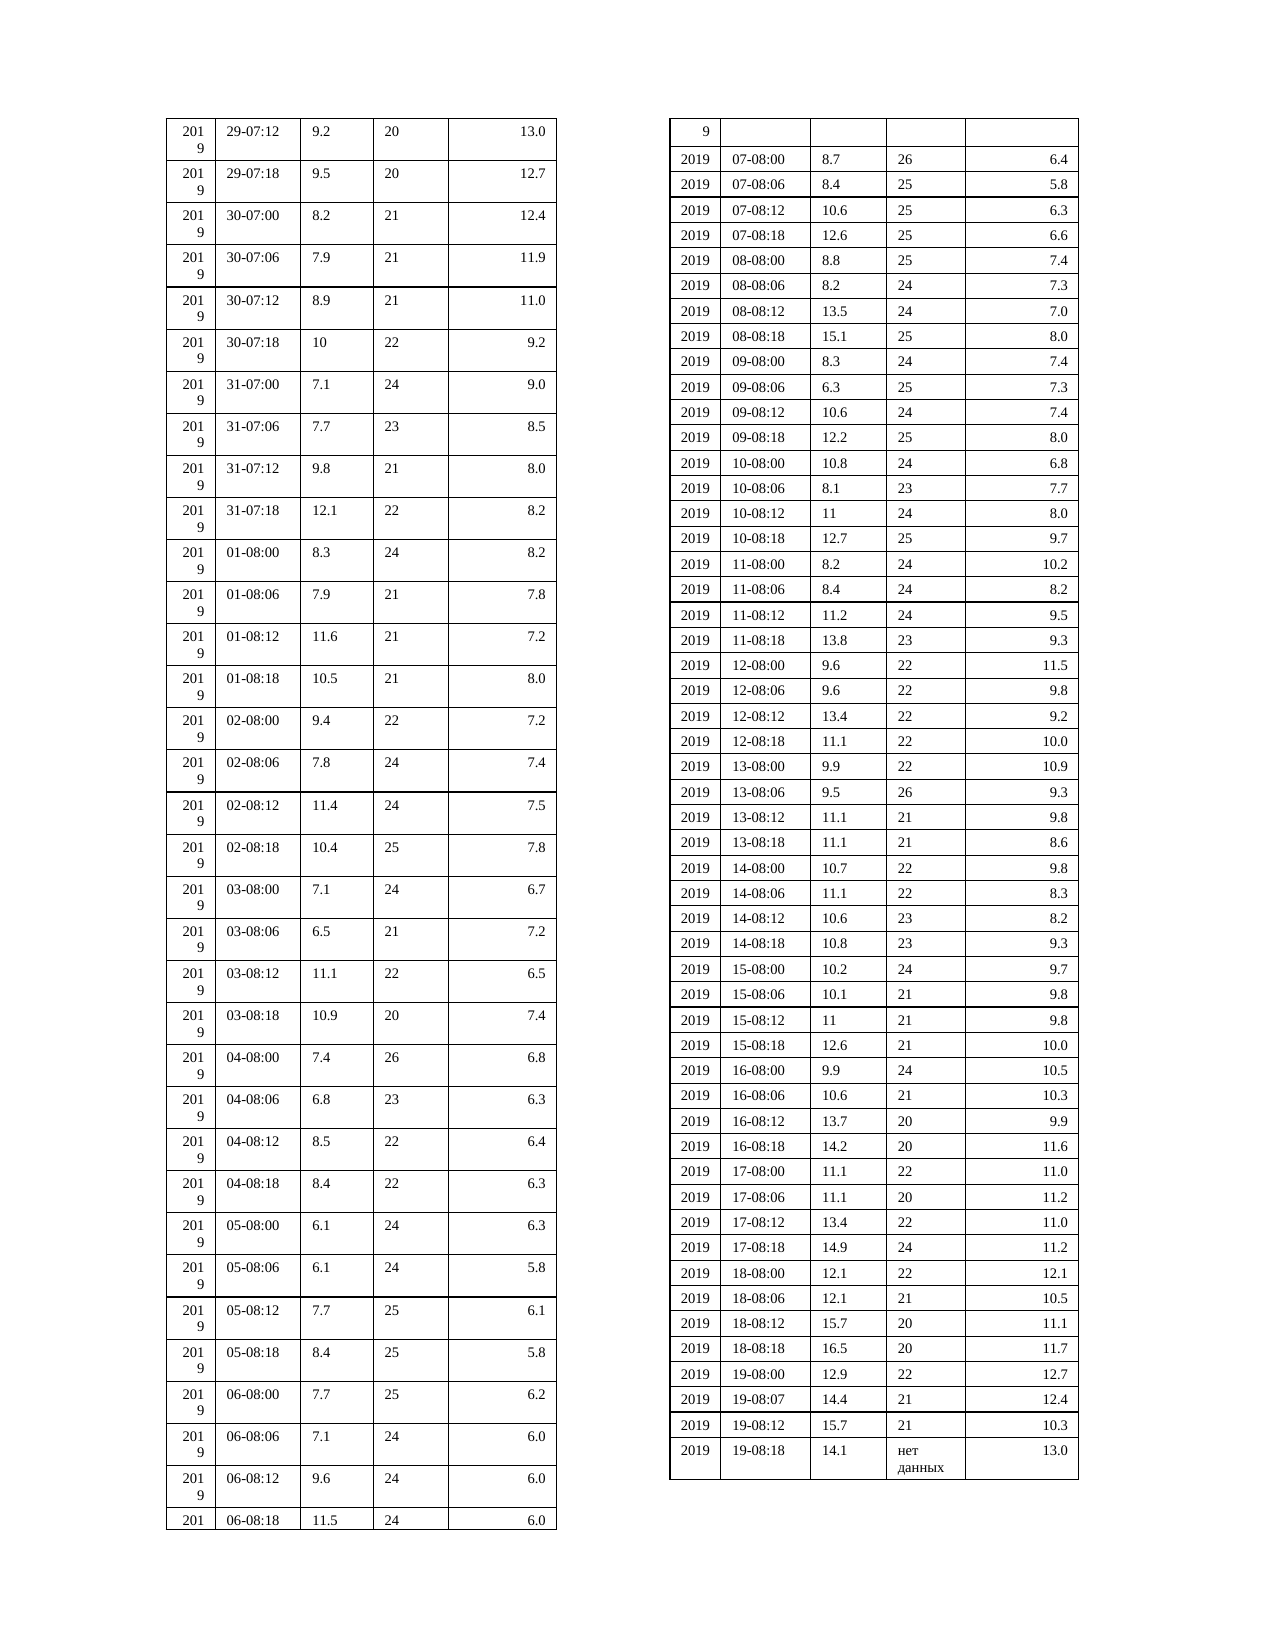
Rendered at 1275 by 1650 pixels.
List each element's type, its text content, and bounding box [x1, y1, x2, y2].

table_cell 21 [887, 1413, 965, 1437]
table_cell 22 [887, 881, 965, 905]
table_cell нет данных [887, 1438, 965, 1479]
table_cell 11.1 [811, 805, 886, 829]
table_cell 11.2 [966, 1235, 1078, 1259]
table_cell 2019 [671, 1261, 720, 1285]
table_cell 7.2 [449, 708, 556, 749]
table_cell 24 [887, 349, 965, 374]
table_cell 25 [374, 835, 448, 876]
table_cell 6.4 [449, 1129, 556, 1170]
table_cell 17-08:12 [721, 1210, 810, 1234]
table_cell 2019 [671, 1058, 720, 1082]
table_cell 04-08:00 [216, 1045, 300, 1086]
table_cell 9.8 [966, 805, 1078, 829]
table_cell 11.0 [966, 1159, 1078, 1184]
table_cell 22 [887, 1261, 965, 1285]
table_cell 14.4 [811, 1387, 886, 1411]
table_cell 08-08:00 [721, 248, 810, 272]
table_cell 22 [374, 708, 448, 749]
table_cell 26 [887, 147, 965, 171]
table_cell 2019 [671, 1337, 720, 1361]
table_cell 10.8 [811, 932, 886, 956]
table_cell 22 [374, 330, 448, 371]
table_cell 24 [374, 750, 448, 791]
table_cell 2019 [671, 349, 720, 374]
table_cell 11.5 [966, 653, 1078, 677]
table_cell 21 [887, 1033, 965, 1057]
table_cell 07-08:12 [721, 198, 810, 222]
table_cell 8.2 [966, 577, 1078, 601]
table_cell 9.3 [966, 780, 1078, 804]
table_cell 13.8 [811, 628, 886, 652]
table_cell 12.1 [811, 1286, 886, 1310]
table_cell 11.9 [449, 245, 556, 286]
table_cell 2019 [671, 1008, 720, 1032]
table_cell 2019 [671, 932, 720, 956]
table_cell 24 [887, 400, 965, 424]
table_cell 15-08:00 [721, 957, 810, 981]
table_cell 06-08:18 [721, 119, 810, 146]
table_cell 24 [887, 1058, 965, 1082]
table_cell 25 [887, 375, 965, 399]
table_cell 12-08:12 [721, 704, 810, 728]
table_cell 20 [374, 1003, 448, 1044]
table_cell 9.6 [301, 1466, 373, 1507]
table_cell 8.2 [449, 540, 556, 581]
table_cell 25 [374, 1340, 448, 1381]
table_cell 7.9 [301, 582, 373, 623]
table_cell 23 [374, 1087, 448, 1128]
table_cell 2019 [671, 1109, 720, 1133]
table_cell 2019 [167, 919, 215, 960]
table_cell 2019 [671, 248, 720, 272]
table_cell 21 [887, 805, 965, 829]
table_cell 2019 [671, 906, 720, 931]
table_cell 6.4 [966, 147, 1078, 171]
table_cell 11.0 [966, 1210, 1078, 1234]
table_cell 30-07:00 [216, 203, 300, 244]
table_cell 7.7 [301, 414, 373, 455]
table_cell 13-08:12 [721, 805, 810, 829]
table_cell 05-08:06 [216, 1255, 300, 1296]
table_cell 2019 [671, 628, 720, 652]
table_cell 02-08:18 [216, 835, 300, 876]
table_cell 7.8 [449, 582, 556, 623]
table_cell 7.5 [449, 793, 556, 833]
table_cell 24 [374, 1213, 448, 1254]
table_cell 13.4 [811, 704, 886, 728]
table_cell 6.0 [449, 1508, 556, 1528]
table_cell 2019 [671, 299, 720, 323]
table_cell 6.1 [301, 1255, 373, 1296]
table_cell 10-08:18 [721, 527, 810, 551]
table_cell 9.3 [966, 628, 1078, 652]
table_cell 16-08:18 [721, 1134, 810, 1158]
table_cell 17-08:18 [721, 1235, 810, 1259]
table_cell 09-08:06 [721, 375, 810, 399]
table_cell 16-08:06 [721, 1084, 810, 1108]
table_cell 02-08:12 [216, 793, 300, 833]
table_cell 11.1 [966, 1311, 1078, 1336]
table_cell 6.6 [966, 223, 1078, 247]
table_cell 2019 [167, 498, 215, 539]
table_cell 2019 [167, 119, 215, 160]
table_cell 7.0 [966, 299, 1078, 323]
table_cell 9.4 [301, 708, 373, 749]
table_cell 13-08:06 [721, 780, 810, 804]
table_cell 01-08:12 [216, 624, 300, 665]
table_cell 7.4 [966, 349, 1078, 374]
table_cell 10.6 [811, 198, 886, 222]
table_cell 9.5 [966, 603, 1078, 627]
table_cell 2019 [167, 708, 215, 749]
table_cell 2019 [671, 400, 720, 424]
table_cell 9.5 [301, 161, 373, 202]
table_cell 12.4 [966, 1387, 1078, 1411]
table_cell 21 [374, 456, 448, 497]
table_cell 6.7 [449, 877, 556, 918]
table_cell 10.7 [811, 856, 886, 880]
table_cell 11.4 [301, 793, 373, 833]
table_cell 10-08:12 [721, 501, 810, 526]
table_cell 7.2 [449, 919, 556, 960]
table_cell 2019 [671, 1438, 720, 1479]
table_cell 20 [887, 1337, 965, 1361]
table_cell 2019 [671, 704, 720, 728]
table_cell 2019 [671, 957, 720, 981]
table_cell 22 [887, 754, 965, 779]
table_cell 8.1 [811, 476, 886, 500]
table_cell 6.5 [449, 961, 556, 1002]
table_cell 7.7 [301, 1298, 373, 1338]
table_cell 23 [374, 414, 448, 455]
table_cell 9.8 [966, 856, 1078, 880]
table_cell 6.0 [966, 119, 1078, 146]
table_cell 2019 [671, 425, 720, 449]
table_cell 9.9 [966, 1109, 1078, 1133]
table_cell 2019 [671, 552, 720, 576]
table_cell 2019 [167, 1255, 215, 1296]
table_cell 23 [887, 906, 965, 931]
table_cell 2019 [671, 679, 720, 703]
table_cell 23 [887, 628, 965, 652]
table_cell 2019 [167, 1298, 215, 1338]
table_cell 21 [887, 1387, 965, 1411]
table_cell 03-08:18 [216, 1003, 300, 1044]
table_cell 2019 [167, 330, 215, 371]
table_cell 2019 [167, 1424, 215, 1465]
table_cell 11.5 [301, 1508, 373, 1528]
table_cell 25 [374, 1382, 448, 1423]
table_cell 12-08:18 [721, 729, 810, 753]
table_cell 24 [374, 1508, 448, 1528]
table_cell 21 [887, 982, 965, 1006]
table_cell 2019 [167, 1466, 215, 1507]
table_cell 11.5 [811, 119, 886, 146]
table_cell 9.5 [811, 780, 886, 804]
table_cell 30-07:12 [216, 288, 300, 328]
table_cell 7.4 [301, 1045, 373, 1086]
table_cell 2019 [671, 881, 720, 905]
table_cell 7.9 [301, 245, 373, 286]
table_cell 8.4 [811, 172, 886, 196]
table_cell 12.9 [811, 1362, 886, 1386]
table_cell 2019 [671, 1159, 720, 1184]
table_cell 2019 [671, 603, 720, 627]
table_cell 7.4 [449, 750, 556, 791]
table_cell 2019 [167, 582, 215, 623]
table_cell 7.7 [966, 476, 1078, 500]
table_cell 2019 [671, 1286, 720, 1310]
table_cell 2019 [671, 805, 720, 829]
table_cell 2019 [671, 653, 720, 677]
table_cell 2019 [671, 856, 720, 880]
table_cell 12.1 [301, 498, 373, 539]
table_cell 17-08:06 [721, 1185, 810, 1209]
table_cell 01-08:18 [216, 666, 300, 707]
table_cell 7.1 [301, 1424, 373, 1465]
table_cell 10.1 [811, 982, 886, 1006]
table_cell 20 [374, 119, 448, 160]
table_cell 7.4 [966, 248, 1078, 272]
table_cell 22 [887, 1210, 965, 1234]
table_cell 7.8 [449, 835, 556, 876]
table_cell 24 [374, 1255, 448, 1296]
table_cell 7.8 [301, 750, 373, 791]
table_cell 31-07:06 [216, 414, 300, 455]
table_cell 12.7 [811, 527, 886, 551]
table_cell 11.1 [811, 1185, 886, 1209]
table_cell 11.1 [301, 961, 373, 1002]
table_cell 10 [301, 330, 373, 371]
table_cell 26 [374, 1045, 448, 1086]
table_cell 8.4 [301, 1340, 373, 1381]
table_cell 15-08:06 [721, 982, 810, 1006]
table_cell 24 [887, 501, 965, 526]
table_cell 8.3 [301, 540, 373, 581]
table_cell 8.4 [301, 1171, 373, 1212]
table_cell 24 [374, 372, 448, 413]
table_cell 18-08:06 [721, 1286, 810, 1310]
table_cell 9.2 [966, 704, 1078, 728]
table_cell 5.8 [449, 1255, 556, 1296]
table_cell 10.6 [811, 400, 886, 424]
table_cell 7.3 [966, 274, 1078, 298]
table_cell 06-08:18 [216, 1508, 300, 1528]
table_cell 13.0 [966, 1438, 1078, 1479]
table_cell 14-08:00 [721, 856, 810, 880]
table_cell 19-08:12 [721, 1413, 810, 1437]
table_cell 11.2 [966, 1185, 1078, 1209]
table_cell 6.2 [449, 1382, 556, 1423]
table_cell 11.6 [966, 1134, 1078, 1158]
table_cell 8.0 [449, 666, 556, 707]
table_cell 20 [887, 1185, 965, 1209]
table_cell 04-08:12 [216, 1129, 300, 1170]
table_cell 2019 [671, 198, 720, 222]
table_cell 9.8 [966, 679, 1078, 703]
table_cell 13-08:00 [721, 754, 810, 779]
table_cell 25 [887, 527, 965, 551]
table_cell 8.0 [449, 456, 556, 497]
table_cell 22 [887, 653, 965, 677]
table_cell 6.8 [301, 1087, 373, 1128]
table_cell 07-08:00 [721, 147, 810, 171]
table_cell 7.3 [966, 375, 1078, 399]
table_cell 2019 [167, 456, 215, 497]
table_cell 12.1 [811, 1261, 886, 1285]
table_cell 9.0 [449, 372, 556, 413]
table_cell 6.8 [449, 1045, 556, 1086]
table_cell 2019 [671, 119, 720, 146]
table_cell 2019 [671, 1033, 720, 1057]
table_cell 04-08:06 [216, 1087, 300, 1128]
table_cell 9.9 [811, 754, 886, 779]
table_cell 22 [374, 1171, 448, 1212]
table_cell 10.9 [966, 754, 1078, 779]
table_cell 12.6 [811, 1033, 886, 1057]
table_cell 11.1 [811, 729, 886, 753]
table_cell 2019 [167, 414, 215, 455]
table_cell 8.5 [301, 1129, 373, 1170]
table_cell 18-08:00 [721, 1261, 810, 1285]
table_cell 10.3 [966, 1413, 1078, 1437]
table_cell 2019 [671, 577, 720, 601]
table_cell 6.3 [811, 375, 886, 399]
table_cell 2019 [671, 754, 720, 779]
table_cell 10.3 [966, 1084, 1078, 1108]
table_cell 06-08:00 [216, 1382, 300, 1423]
table_cell 2019 [671, 1235, 720, 1259]
table_cell 24 [374, 1424, 448, 1465]
table_cell 8.0 [966, 425, 1078, 449]
table_cell 2019 [671, 375, 720, 399]
table_cell 8.6 [966, 830, 1078, 854]
table_cell 05-08:00 [216, 1213, 300, 1254]
table_cell 24 [887, 957, 965, 981]
table_cell 06-08:12 [216, 1466, 300, 1507]
table_cell 24 [887, 451, 965, 475]
table_cell 2019 [671, 172, 720, 196]
table_cell 10.6 [811, 1084, 886, 1108]
table_cell 11.6 [301, 624, 373, 665]
table_cell 10.6 [811, 906, 886, 931]
table_cell 11.7 [966, 1337, 1078, 1361]
table_cell 2019 [167, 1087, 215, 1128]
table_cell 31-07:18 [216, 498, 300, 539]
table_cell 2019 [671, 982, 720, 1006]
table_cell 2019 [167, 1003, 215, 1044]
table_cell 2019 [671, 147, 720, 171]
table_cell 8.5 [449, 414, 556, 455]
table_cell 8.2 [301, 203, 373, 244]
table_cell 24 [374, 540, 448, 581]
table_cell 31-07:12 [216, 456, 300, 497]
table_cell 10-08:00 [721, 451, 810, 475]
table_cell 22 [887, 729, 965, 753]
table_cell 2019 [167, 793, 215, 833]
table_cell 9.9 [811, 1058, 886, 1082]
table_cell 2019 [167, 1213, 215, 1254]
table_cell 12.2 [811, 425, 886, 449]
table_cell 6.3 [966, 198, 1078, 222]
table_cell 30-07:06 [216, 245, 300, 286]
table_cell 10-08:06 [721, 476, 810, 500]
table_cell 6.0 [449, 1466, 556, 1507]
table_cell 11-08:18 [721, 628, 810, 652]
table_cell 13.7 [811, 1109, 886, 1133]
table_cell 24 [887, 274, 965, 298]
table_cell 2019 [167, 288, 215, 328]
table_cell 6.3 [449, 1213, 556, 1254]
table_cell 14.2 [811, 1134, 886, 1158]
table_cell 2019 [671, 1311, 720, 1336]
table_cell 21 [374, 919, 448, 960]
table_cell 5.8 [449, 1340, 556, 1381]
table_cell 10.0 [966, 1033, 1078, 1057]
table_cell 8.8 [811, 248, 886, 272]
table_cell 15.7 [811, 1311, 886, 1336]
table_cell 8.2 [966, 906, 1078, 931]
table_cell 17-08:00 [721, 1159, 810, 1184]
table_cell 21 [374, 582, 448, 623]
table_cell 22 [887, 704, 965, 728]
table_cell 8.0 [966, 501, 1078, 526]
table_cell 21 [374, 203, 448, 244]
table_cell 6.0 [449, 1424, 556, 1465]
table_cell 14-08:18 [721, 932, 810, 956]
table_cell 11-08:06 [721, 577, 810, 601]
table_cell 9.7 [966, 957, 1078, 981]
table_cell 24 [887, 1235, 965, 1259]
table_cell 2019 [167, 624, 215, 665]
table_cell 8.2 [449, 498, 556, 539]
table_cell 24 [374, 1466, 448, 1507]
table_cell 31-07:00 [216, 372, 300, 413]
table_cell 08-08:06 [721, 274, 810, 298]
table_cell 12.7 [966, 1362, 1078, 1386]
table_cell 2019 [167, 877, 215, 918]
table_cell 7.4 [449, 1003, 556, 1044]
table_cell 2019 [167, 1129, 215, 1170]
table_cell 14.9 [811, 1235, 886, 1259]
table_cell 8.4 [811, 577, 886, 601]
table_cell 12.6 [811, 223, 886, 247]
table_cell 03-08:12 [216, 961, 300, 1002]
table_cell 2019 [167, 1171, 215, 1212]
table_cell 24 [374, 793, 448, 833]
table_cell 2019 [671, 1362, 720, 1386]
table_cell 10.4 [301, 835, 373, 876]
table_cell 26 [887, 780, 965, 804]
table_cell 11-08:12 [721, 603, 810, 627]
table_cell 14-08:12 [721, 906, 810, 931]
table_cell 25 [887, 198, 965, 222]
table_cell 8.3 [966, 881, 1078, 905]
table_cell 03-08:00 [216, 877, 300, 918]
table_cell 03-08:06 [216, 919, 300, 960]
table_cell 9.2 [449, 330, 556, 371]
table_cell 2019 [671, 830, 720, 854]
table_cell 15-08:12 [721, 1008, 810, 1032]
table_cell 15.1 [811, 324, 886, 348]
table_cell 18-08:18 [721, 1337, 810, 1361]
table_cell 25 [887, 172, 965, 196]
table_cell 2019 [671, 1185, 720, 1209]
table_cell 12-08:06 [721, 679, 810, 703]
table_cell 8.2 [811, 274, 886, 298]
table_cell 16-08:12 [721, 1109, 810, 1133]
table_cell 13.4 [811, 1210, 886, 1234]
table_cell 2019 [671, 324, 720, 348]
table_cell 21 [887, 1084, 965, 1108]
table_cell 7.1 [301, 372, 373, 413]
table_cell 29-07:12 [216, 119, 300, 160]
table_cell 19-08:00 [721, 1362, 810, 1386]
table_cell 2019 [167, 1382, 215, 1423]
table_cell 8.7 [811, 147, 886, 171]
table_cell 2019 [671, 1413, 720, 1437]
table_cell 23 [887, 476, 965, 500]
table_cell 25 [887, 223, 965, 247]
table_cell 10.9 [301, 1003, 373, 1044]
table_cell 2019 [167, 666, 215, 707]
table_cell 13-08:18 [721, 830, 810, 854]
table_cell 10.5 [966, 1286, 1078, 1310]
table_cell 22 [374, 1129, 448, 1170]
table_cell 2019 [167, 1045, 215, 1086]
table_cell 22 [887, 856, 965, 880]
table_cell 2019 [167, 961, 215, 1002]
table_cell 12.1 [966, 1261, 1078, 1285]
table_cell 25 [887, 324, 965, 348]
table_cell 22 [374, 961, 448, 1002]
table_cell 22 [887, 1362, 965, 1386]
table_cell 11.0 [449, 288, 556, 328]
table_cell 11 [811, 1008, 886, 1032]
table_cell 16.5 [811, 1337, 886, 1361]
table_cell 02-08:06 [216, 750, 300, 791]
table_cell 10.5 [966, 1058, 1078, 1082]
table_cell 09-08:18 [721, 425, 810, 449]
table_cell 11.2 [811, 603, 886, 627]
table_cell 07-08:06 [721, 172, 810, 196]
table_cell 8.3 [811, 349, 886, 374]
table_cell 9.8 [966, 982, 1078, 1006]
table_cell 09-08:12 [721, 400, 810, 424]
table_cell 10.2 [811, 957, 886, 981]
table_cell 8.9 [301, 288, 373, 328]
table_cell 5.8 [966, 172, 1078, 196]
table_cell 2019 [167, 245, 215, 286]
table_cell 24 [374, 877, 448, 918]
table_cell 9.2 [301, 119, 373, 160]
table_cell 6.3 [449, 1171, 556, 1212]
table_cell 15-08:18 [721, 1033, 810, 1057]
table_cell 21 [374, 624, 448, 665]
table_cell 2019 [671, 1084, 720, 1108]
table_cell 22 [887, 679, 965, 703]
table_cell 08-08:12 [721, 299, 810, 323]
table_cell 2019 [671, 476, 720, 500]
table_cell 15.7 [811, 1413, 886, 1437]
table_cell 2019 [671, 501, 720, 526]
table_cell 11 [811, 501, 886, 526]
table_cell 6.5 [301, 919, 373, 960]
table_cell 25 [887, 248, 965, 272]
table_cell 25 [374, 1298, 448, 1338]
table_cell 9.6 [811, 653, 886, 677]
table_cell 08-08:18 [721, 324, 810, 348]
table_cell 6.1 [449, 1298, 556, 1338]
table_cell 05-08:18 [216, 1340, 300, 1381]
table_cell 29-07:18 [216, 161, 300, 202]
table_cell 2019 [167, 750, 215, 791]
table_cell 24 [887, 603, 965, 627]
table_cell 8.2 [811, 552, 886, 576]
table_cell 10.8 [811, 451, 886, 475]
table_cell 21 [887, 830, 965, 854]
table_cell 12.7 [449, 161, 556, 202]
table_cell 9.7 [966, 527, 1078, 551]
table_cell 10.0 [966, 729, 1078, 753]
table_cell 11.1 [811, 881, 886, 905]
table_cell 2019 [167, 540, 215, 581]
table_cell 7.7 [301, 1382, 373, 1423]
table_cell 24 [887, 577, 965, 601]
table_cell 2019 [671, 780, 720, 804]
table_cell 07-08:18 [721, 223, 810, 247]
table_cell 11.1 [811, 830, 886, 854]
table_cell 22 [887, 1159, 965, 1184]
table_cell 24 [887, 299, 965, 323]
table_cell 9.8 [966, 1008, 1078, 1032]
table_cell 12-08:00 [721, 653, 810, 677]
table_cell 2019 [671, 223, 720, 247]
table_cell 02-08:00 [216, 708, 300, 749]
table_cell 24 [887, 552, 965, 576]
table_cell 7.4 [966, 400, 1078, 424]
table_cell 6.8 [966, 451, 1078, 475]
table_cell 2019 [671, 1387, 720, 1411]
table_cell 21 [887, 1286, 965, 1310]
table_cell 16-08:00 [721, 1058, 810, 1082]
table_cell 2019 [671, 274, 720, 298]
table_cell 12.4 [449, 203, 556, 244]
table_cell 19-08:18 [721, 1438, 810, 1479]
table_cell 2019 [671, 1134, 720, 1158]
table_cell 2019 [167, 1508, 215, 1528]
table_cell 2019 [167, 835, 215, 876]
table_cell 20 [887, 1109, 965, 1133]
table_cell 30-07:18 [216, 330, 300, 371]
table_cell 19-08:07 [721, 1387, 810, 1411]
table_cell 09-08:00 [721, 349, 810, 374]
table_cell 2019 [167, 161, 215, 202]
table_cell 25 [887, 425, 965, 449]
table_cell 01-08:00 [216, 540, 300, 581]
table_cell 11-08:00 [721, 552, 810, 576]
table_cell 13.5 [811, 299, 886, 323]
table_cell 7.1 [301, 877, 373, 918]
table_cell 6.1 [301, 1213, 373, 1254]
table_cell 13.0 [449, 119, 556, 160]
table_cell 23 [887, 932, 965, 956]
table_cell 04-08:18 [216, 1171, 300, 1212]
table_cell 2019 [167, 372, 215, 413]
table_cell 2019 [671, 527, 720, 551]
table_cell 2019 [671, 451, 720, 475]
table_cell 21 [887, 1008, 965, 1032]
table_cell 24 [887, 119, 965, 146]
table_cell 9.8 [301, 456, 373, 497]
table_cell 18-08:12 [721, 1311, 810, 1336]
table_cell 9.6 [811, 679, 886, 703]
table_cell 06-08:06 [216, 1424, 300, 1465]
table_cell 01-08:06 [216, 582, 300, 623]
table_cell 21 [374, 288, 448, 328]
table_cell 6.3 [449, 1087, 556, 1128]
table_cell 14.1 [811, 1438, 886, 1479]
table_cell 21 [374, 245, 448, 286]
table_cell 20 [887, 1311, 965, 1336]
table_cell 21 [374, 666, 448, 707]
table_cell 14-08:06 [721, 881, 810, 905]
table_cell 10.2 [966, 552, 1078, 576]
table_cell 10.5 [301, 666, 373, 707]
table_cell 7.2 [449, 624, 556, 665]
table_cell 20 [374, 161, 448, 202]
table_cell 2019 [671, 1210, 720, 1234]
table_cell 22 [374, 498, 448, 539]
table_cell 2019 [167, 1340, 215, 1381]
table_cell 20 [887, 1134, 965, 1158]
table_cell 2019 [671, 729, 720, 753]
table_cell 05-08:12 [216, 1298, 300, 1338]
table_cell 9.3 [966, 932, 1078, 956]
table_cell 8.0 [966, 324, 1078, 348]
table_cell 2019 [167, 203, 215, 244]
table_cell 11.1 [811, 1159, 886, 1184]
